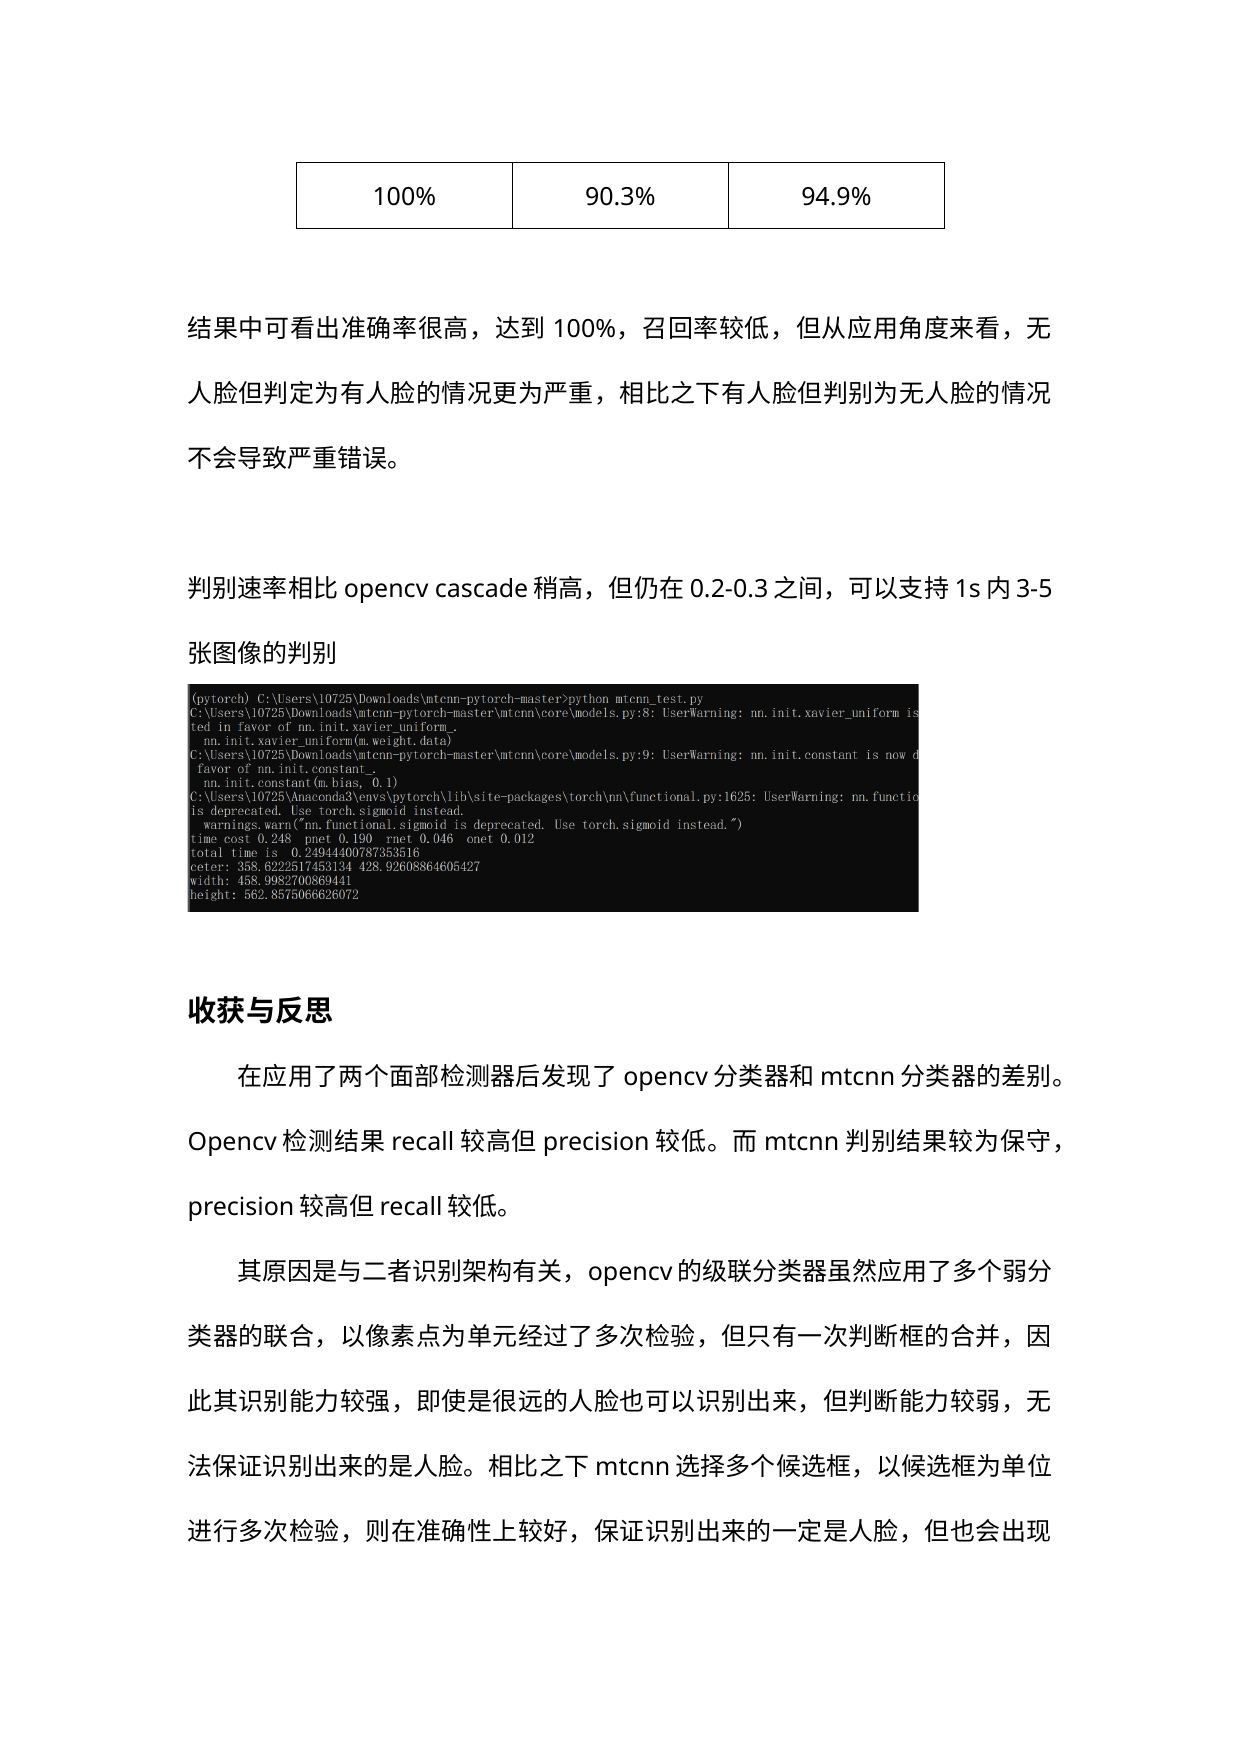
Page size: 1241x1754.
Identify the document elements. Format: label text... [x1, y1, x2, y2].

text 在应用了两个面部检测器后发现了opencv分类器和mtcnn分类器的差别。Opencv检测结果recall较高但precision较低。而mtcnn判别结果较为保守，precision较高但recall较低。 [187, 1042, 1053, 1237]
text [187, 1237, 1053, 1562]
table_cell 90.3% [513, 163, 728, 228]
table_cell 94.9% [729, 163, 944, 228]
text 收获与反思 [187, 977, 1053, 1042]
table_cell 100% [297, 163, 512, 228]
text 判别速率相比opencv cascade稍高，但仍在0.2-0.3之间，可以支持1s内3-5张图像的判别 [187, 554, 1053, 684]
text 结果中可看出准确率很高，达到100%，召回率较低，但从应用角度来看，无人脸但判定为有人脸的情况更为严重，相比之下有人脸但判别为无人脸的情况不会导致严重错误。 [187, 294, 1053, 489]
picture [187, 684, 919, 912]
